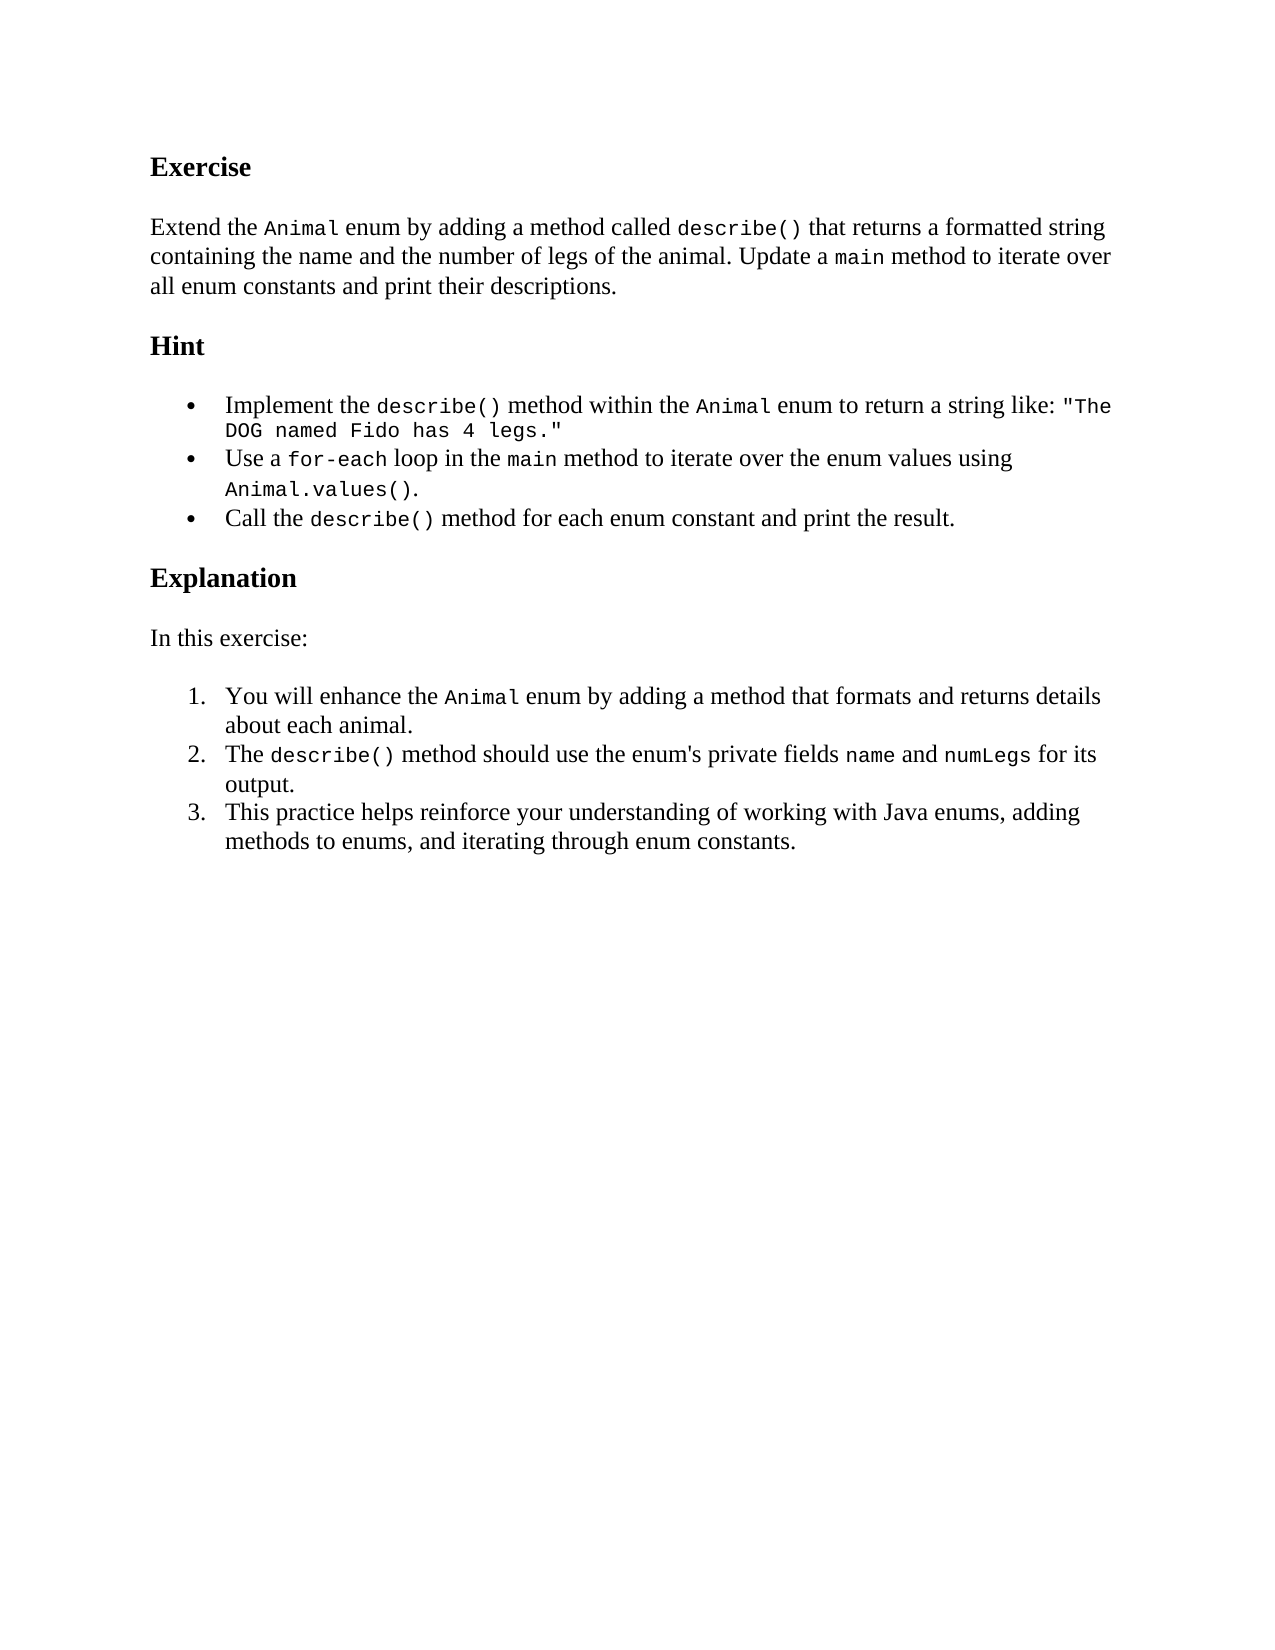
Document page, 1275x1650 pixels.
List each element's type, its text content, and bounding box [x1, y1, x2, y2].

list This practice helps reinforce your understanding of working with Java enums, adding methods to enums, and iterating through enum constants. [187, 797, 1125, 855]
list Implement the describe() method within the Animal enum to return a string like: "The DOG named Fido has 4 legs." [187, 390, 1125, 443]
text Extend the Animal enum by adding a method called describe() that returns a formatted string containing the name and the number of legs of the animal. Update a main method to iterate over all enum constants and print their descriptions. [150, 212, 1125, 299]
text Explanation [150, 561, 1125, 594]
list You will enhance the Animal enum by adding a method that formats and returns details about each animal. [187, 681, 1125, 739]
list The describe() method should use the enum's private fields name and numLegs for its output. [187, 739, 1125, 797]
text Exercise [150, 150, 1125, 182]
text In this exercise: [150, 623, 1125, 652]
list Use a for-each loop in the main method to iterate over the enum values using Animal.values(). [187, 443, 1125, 503]
list Call the describe() method for each enum constant and print the result. [187, 503, 1125, 532]
text Hint [150, 329, 1125, 361]
